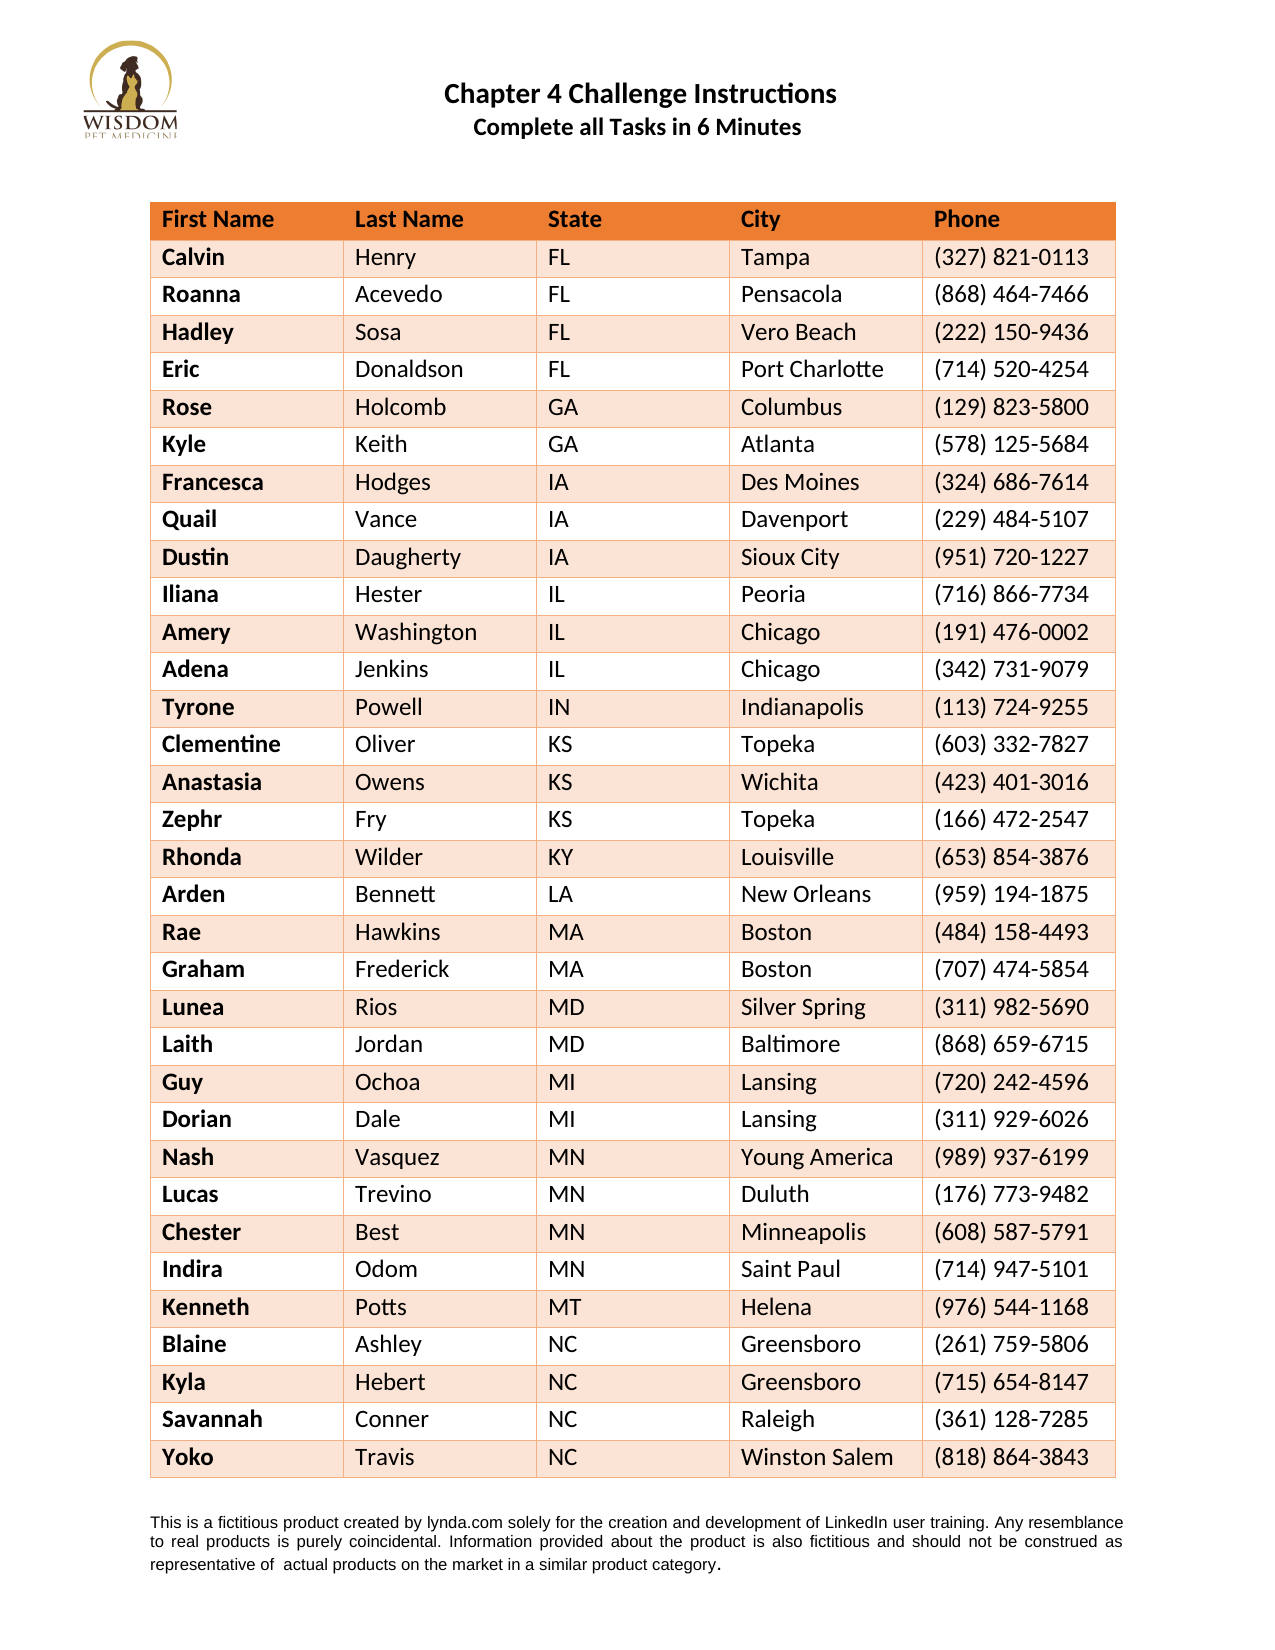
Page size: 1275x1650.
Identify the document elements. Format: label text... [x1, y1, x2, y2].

table_cell (951) 720-1227 [923, 541, 1115, 577]
table_cell (484) 158-4493 [923, 916, 1115, 952]
table_cell Nash [151, 1141, 343, 1177]
table_cell Davenport [730, 503, 922, 540]
table_cell Indira [151, 1253, 343, 1290]
table_cell Chicago [730, 616, 922, 652]
table_cell KS [537, 728, 729, 765]
table_cell Chester [151, 1216, 343, 1252]
table_cell Young America [730, 1141, 922, 1177]
table_cell Oliver [344, 728, 536, 765]
table_cell Indianapolis [730, 691, 922, 727]
table_cell (959) 194-1875 [923, 878, 1115, 915]
table_cell MD [537, 991, 729, 1027]
table_cell Roanna [151, 278, 343, 315]
table_cell FL [537, 353, 729, 390]
table_cell Ashley [344, 1328, 536, 1365]
table_cell (716) 866-7734 [923, 578, 1115, 615]
table_cell Iliana [151, 578, 343, 615]
table_cell Yoko [151, 1441, 343, 1477]
table_cell FL [537, 278, 729, 315]
table_cell Boston [730, 953, 922, 990]
table_cell (603) 332-7827 [923, 728, 1115, 765]
table_cell Quail [151, 503, 343, 540]
table_cell (976) 544-1168 [923, 1291, 1115, 1327]
table_cell NC [537, 1441, 729, 1477]
table_cell Lansing [730, 1103, 922, 1140]
table_cell (423) 401-3016 [923, 766, 1115, 802]
table_cell Graham [151, 953, 343, 990]
table_cell Baltimore [730, 1028, 922, 1065]
table_cell Louisville [730, 841, 922, 877]
table_cell Henry [344, 241, 536, 277]
table_cell Daugherty [344, 541, 536, 577]
table_cell Dorian [151, 1103, 343, 1140]
table_cell Port Charlotte [730, 353, 922, 390]
table_cell Duluth [730, 1178, 922, 1215]
table_cell IL [537, 616, 729, 652]
table_cell Odom [344, 1253, 536, 1290]
table_cell Francesca [151, 466, 343, 502]
table_cell Greensboro [730, 1328, 922, 1365]
table_cell Des Moines [730, 466, 922, 502]
table_cell Conner [344, 1403, 536, 1440]
table_cell Boston [730, 916, 922, 952]
table_cell Hester [344, 578, 536, 615]
table_cell Clementine [151, 728, 343, 765]
table_cell (327) 821-0113 [923, 241, 1115, 277]
table_cell (311) 929-6026 [923, 1103, 1115, 1140]
table_cell Helena [730, 1291, 922, 1327]
table_cell Dale [344, 1103, 536, 1140]
table_cell (653) 854-3876 [923, 841, 1115, 877]
table_cell MD [537, 1028, 729, 1065]
table_cell (707) 474-5854 [923, 953, 1115, 990]
table_cell IA [537, 503, 729, 540]
table_cell (222) 150-9436 [923, 316, 1115, 352]
table_cell MN [537, 1178, 729, 1215]
table_cell Hebert [344, 1366, 536, 1402]
table_cell IN [537, 691, 729, 727]
table_cell Trevino [344, 1178, 536, 1215]
table_cell KS [537, 803, 729, 840]
table_cell Rose [151, 391, 343, 427]
table_cell Anastasia [151, 766, 343, 802]
table_cell IL [537, 653, 729, 690]
table_cell Dustin [151, 541, 343, 577]
table_cell Hadley [151, 316, 343, 352]
table_cell Kenneth [151, 1291, 343, 1327]
table_cell Acevedo [344, 278, 536, 315]
table_cell GA [537, 428, 729, 465]
table_cell LA [537, 878, 729, 915]
table_cell Best [344, 1216, 536, 1252]
table_cell Silver Spring [730, 991, 922, 1027]
table_cell (868) 464-7466 [923, 278, 1115, 315]
table_cell (868) 659-6715 [923, 1028, 1115, 1065]
table_cell GA [537, 391, 729, 427]
table_cell MI [537, 1066, 729, 1102]
table_cell Ochoa [344, 1066, 536, 1102]
table_cell (129) 823-5800 [923, 391, 1115, 427]
table_cell Rios [344, 991, 536, 1027]
table_cell Zephr [151, 803, 343, 840]
table_cell (989) 937-6199 [923, 1141, 1115, 1177]
table_cell MN [537, 1253, 729, 1290]
table_cell (714) 947-5101 [923, 1253, 1115, 1290]
table_cell (361) 128-7285 [923, 1403, 1115, 1440]
table_cell Donaldson [344, 353, 536, 390]
table_cell Kyla [151, 1366, 343, 1402]
table_cell Topeka [730, 728, 922, 765]
table_cell Saint Paul [730, 1253, 922, 1290]
table_cell Guy [151, 1066, 343, 1102]
table_cell MA [537, 953, 729, 990]
table_cell Atlanta [730, 428, 922, 465]
table_cell Rhonda [151, 841, 343, 877]
table_cell Blaine [151, 1328, 343, 1365]
table_cell Hodges [344, 466, 536, 502]
table_cell (578) 125-5684 [923, 428, 1115, 465]
table_cell Jenkins [344, 653, 536, 690]
table_cell Holcomb [344, 391, 536, 427]
table_cell Jordan [344, 1028, 536, 1065]
table_cell Travis [344, 1441, 536, 1477]
table_cell Washington [344, 616, 536, 652]
table_cell FL [537, 316, 729, 352]
table_cell Sosa [344, 316, 536, 352]
table_cell Peoria [730, 578, 922, 615]
table_cell Savannah [151, 1403, 343, 1440]
table_header Last Name [344, 203, 536, 240]
table_cell (229) 484-5107 [923, 503, 1115, 540]
table_cell KY [537, 841, 729, 877]
table_cell (324) 686-7614 [923, 466, 1115, 502]
table_cell FL [537, 241, 729, 277]
table_cell Laith [151, 1028, 343, 1065]
table_cell MT [537, 1291, 729, 1327]
table_cell Columbus [730, 391, 922, 427]
table_cell Lucas [151, 1178, 343, 1215]
table_header State [537, 203, 729, 240]
table_cell Sioux City [730, 541, 922, 577]
table_cell (714) 520-4254 [923, 353, 1115, 390]
table_cell Lansing [730, 1066, 922, 1102]
table_cell Amery [151, 616, 343, 652]
table_cell Pensacola [730, 278, 922, 315]
table_cell (311) 982-5690 [923, 991, 1115, 1027]
table_cell (261) 759-5806 [923, 1328, 1115, 1365]
table_cell Winston Salem [730, 1441, 922, 1477]
table_cell Tampa [730, 241, 922, 277]
table_cell NC [537, 1366, 729, 1402]
table_cell MN [537, 1216, 729, 1252]
table_cell New Orleans [730, 878, 922, 915]
table_cell Minneapolis [730, 1216, 922, 1252]
table_cell Chicago [730, 653, 922, 690]
table_cell Rae [151, 916, 343, 952]
table_cell MI [537, 1103, 729, 1140]
table_cell NC [537, 1403, 729, 1440]
table_cell KS [537, 766, 729, 802]
table_cell Tyrone [151, 691, 343, 727]
table_cell Vasquez [344, 1141, 536, 1177]
table_cell Hawkins [344, 916, 536, 952]
table_cell (191) 476-0002 [923, 616, 1115, 652]
table_cell (720) 242-4596 [923, 1066, 1115, 1102]
table_cell MN [537, 1141, 729, 1177]
table_cell Fry [344, 803, 536, 840]
table_cell Topeka [730, 803, 922, 840]
table_header Phone [923, 203, 1115, 240]
table_cell Arden [151, 878, 343, 915]
table_cell Powell [344, 691, 536, 727]
table_cell (176) 773-9482 [923, 1178, 1115, 1215]
table_cell Potts [344, 1291, 536, 1327]
table_cell (342) 731-9079 [923, 653, 1115, 690]
table_cell Kyle [151, 428, 343, 465]
picture [82, 40, 177, 138]
table_cell (818) 864-3843 [923, 1441, 1115, 1477]
table_cell Wichita [730, 766, 922, 802]
table_cell IA [537, 541, 729, 577]
table_cell Greensboro [730, 1366, 922, 1402]
table_cell (715) 654-8147 [923, 1366, 1115, 1402]
table_cell IL [537, 578, 729, 615]
table_cell Vero Beach [730, 316, 922, 352]
table_cell Raleigh [730, 1403, 922, 1440]
table_cell (166) 472-2547 [923, 803, 1115, 840]
table_cell Calvin [151, 241, 343, 277]
table_cell Owens [344, 766, 536, 802]
table_cell (608) 587-5791 [923, 1216, 1115, 1252]
table_cell Keith [344, 428, 536, 465]
table_cell MA [537, 916, 729, 952]
table_cell IA [537, 466, 729, 502]
table_cell Lunea [151, 991, 343, 1027]
table_cell Adena [151, 653, 343, 690]
table_header First Name [151, 203, 343, 240]
table_cell (113) 724-9255 [923, 691, 1115, 727]
table_cell Bennett [344, 878, 536, 915]
table_cell Vance [344, 503, 536, 540]
table_cell Eric [151, 353, 343, 390]
table_header City [730, 203, 922, 240]
table_cell Frederick [344, 953, 536, 990]
table_cell NC [537, 1328, 729, 1365]
table_cell Wilder [344, 841, 536, 877]
